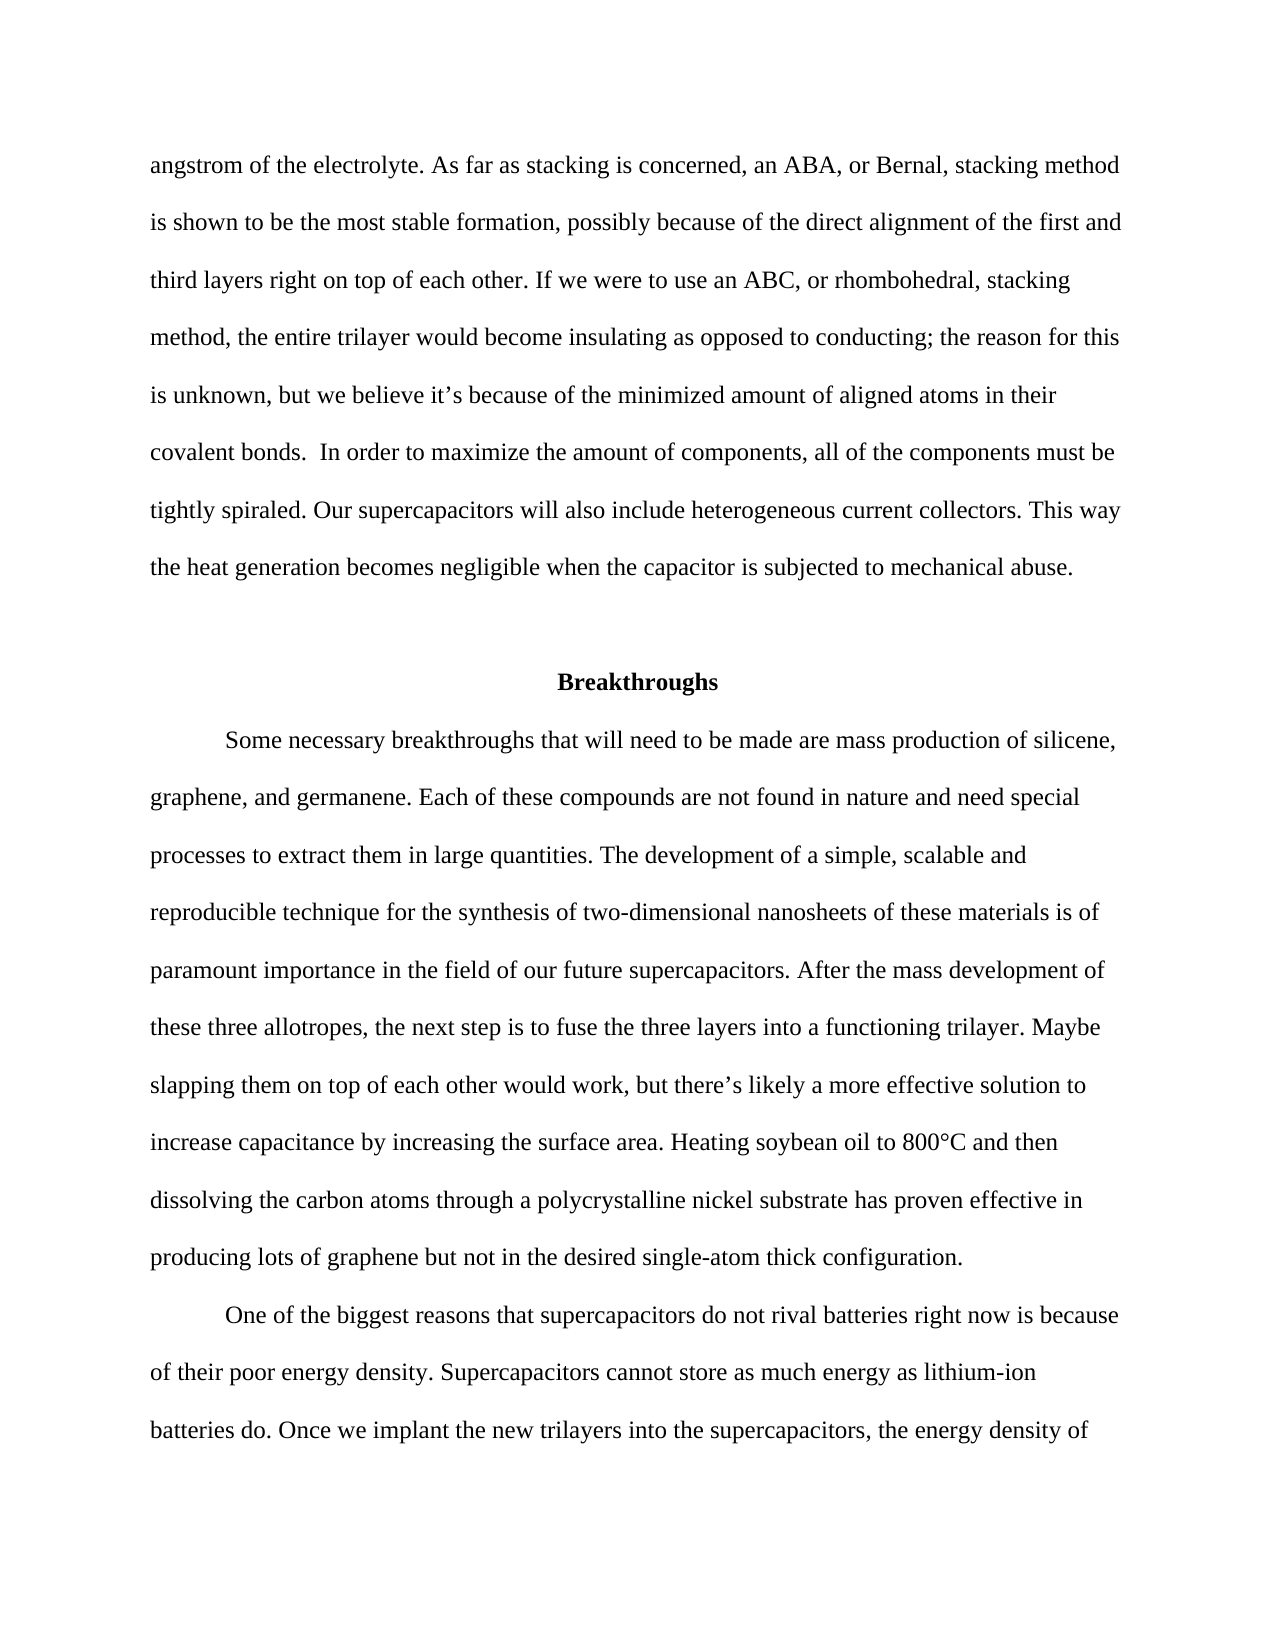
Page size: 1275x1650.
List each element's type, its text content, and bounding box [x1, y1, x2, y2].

text Breakthroughs [150, 667, 1125, 696]
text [150, 150, 1125, 581]
text Some necessary breakthroughs that will need to be made are mass production of silicene, graphene, and germanene. Each of these compounds are not found in nature and need special processes to extract them in large quantities. The development of a simple, scalable and reproducible technique for the synthesis of two-dimensional nanosheets of these materials is of paramount importance in the field of our future supercapacitors. After the mass development of these three allotropes, the next step is to fuse the three layers into a functioning trilayer. Maybe slapping them on top of each other would work, but there’s likely a more effective solution to increase capacitance by increasing the surface area. Heating soybean oil to 800°C and then dissolving the carbon atoms through a polycrystalline nickel substrate has proven effective in producing lots of graphene but not in the desired single-atom thick configuration. [150, 725, 1125, 1271]
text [150, 1300, 1125, 1444]
